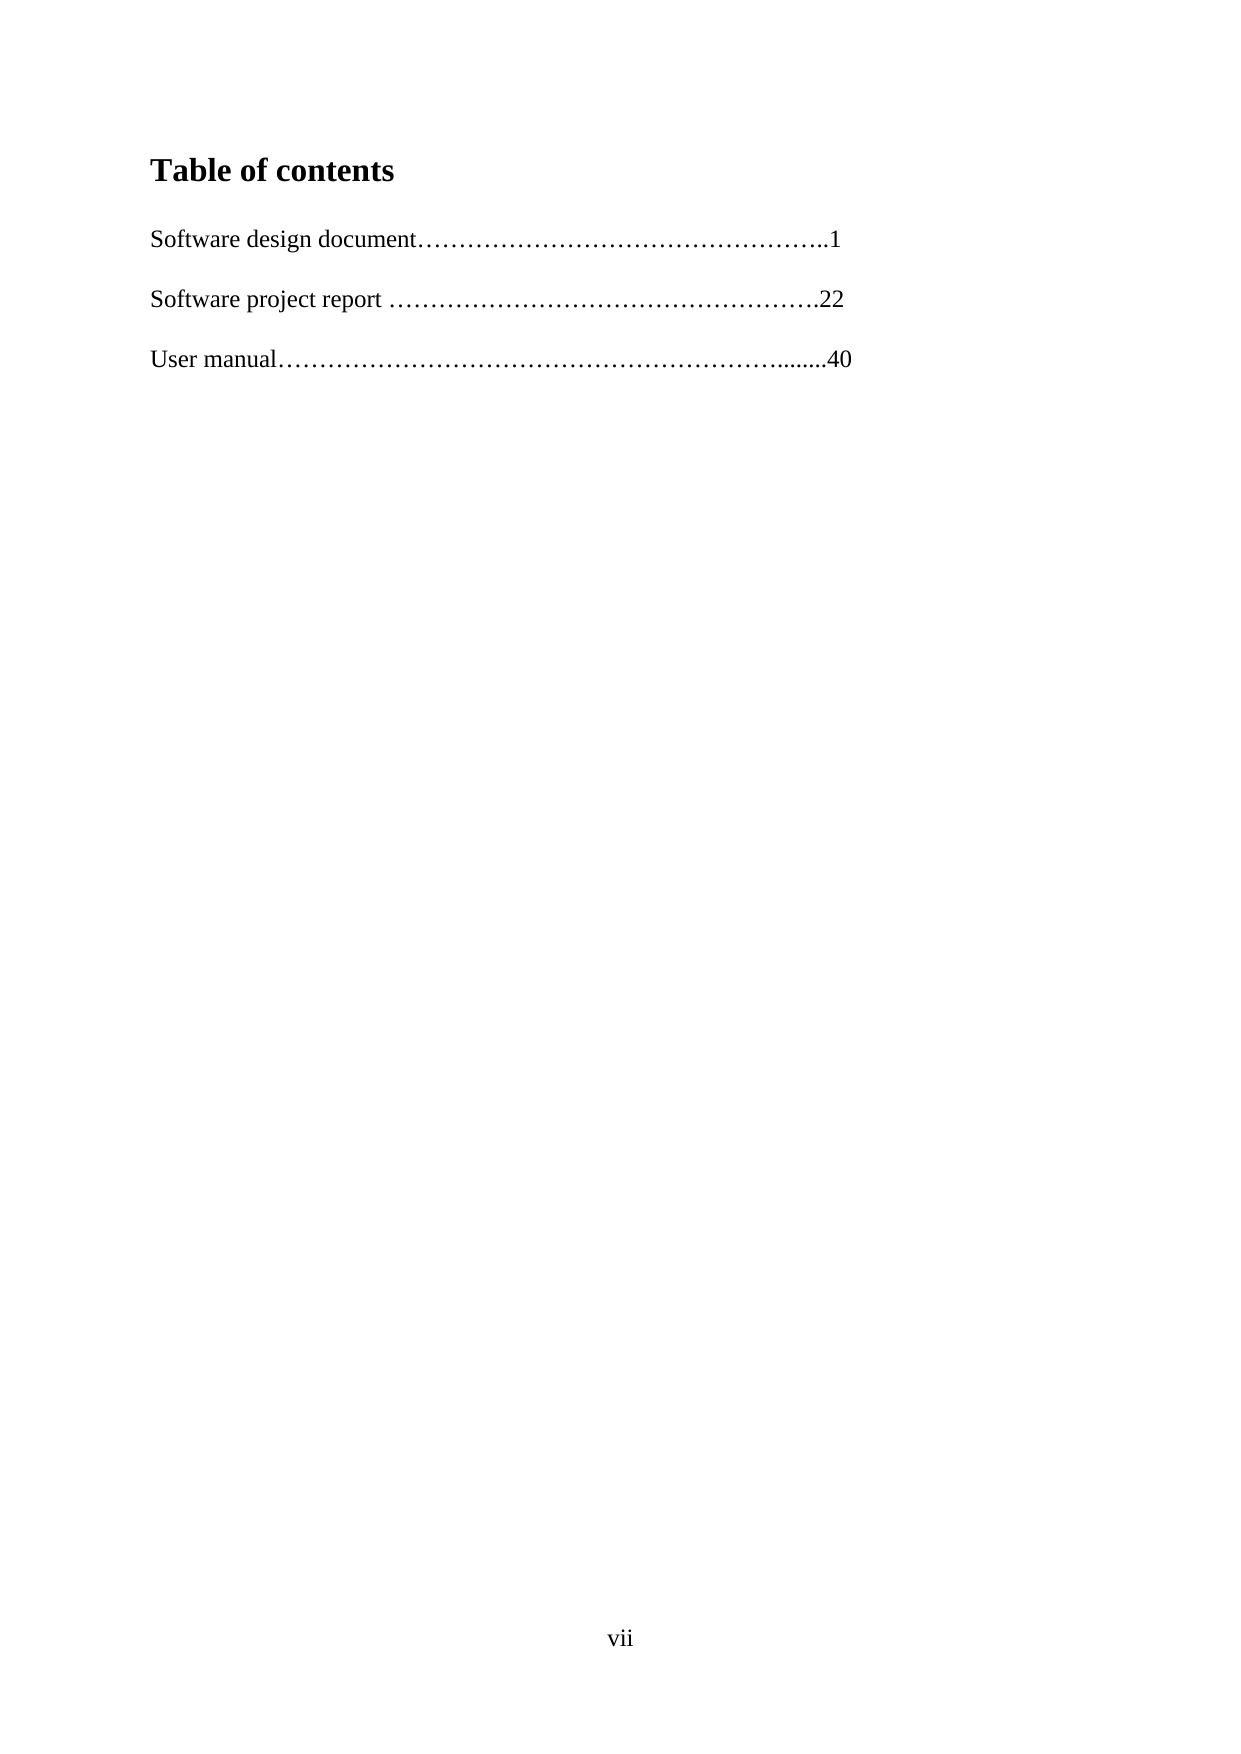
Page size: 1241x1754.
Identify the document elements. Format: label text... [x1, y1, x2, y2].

text Software project report …………………………………………….22 [150, 284, 1090, 313]
text User manual……………………………………………………........40 [150, 344, 1090, 372]
text Table of contents [150, 150, 1090, 188]
text Software design document…………………………………………..1 [150, 224, 1090, 253]
